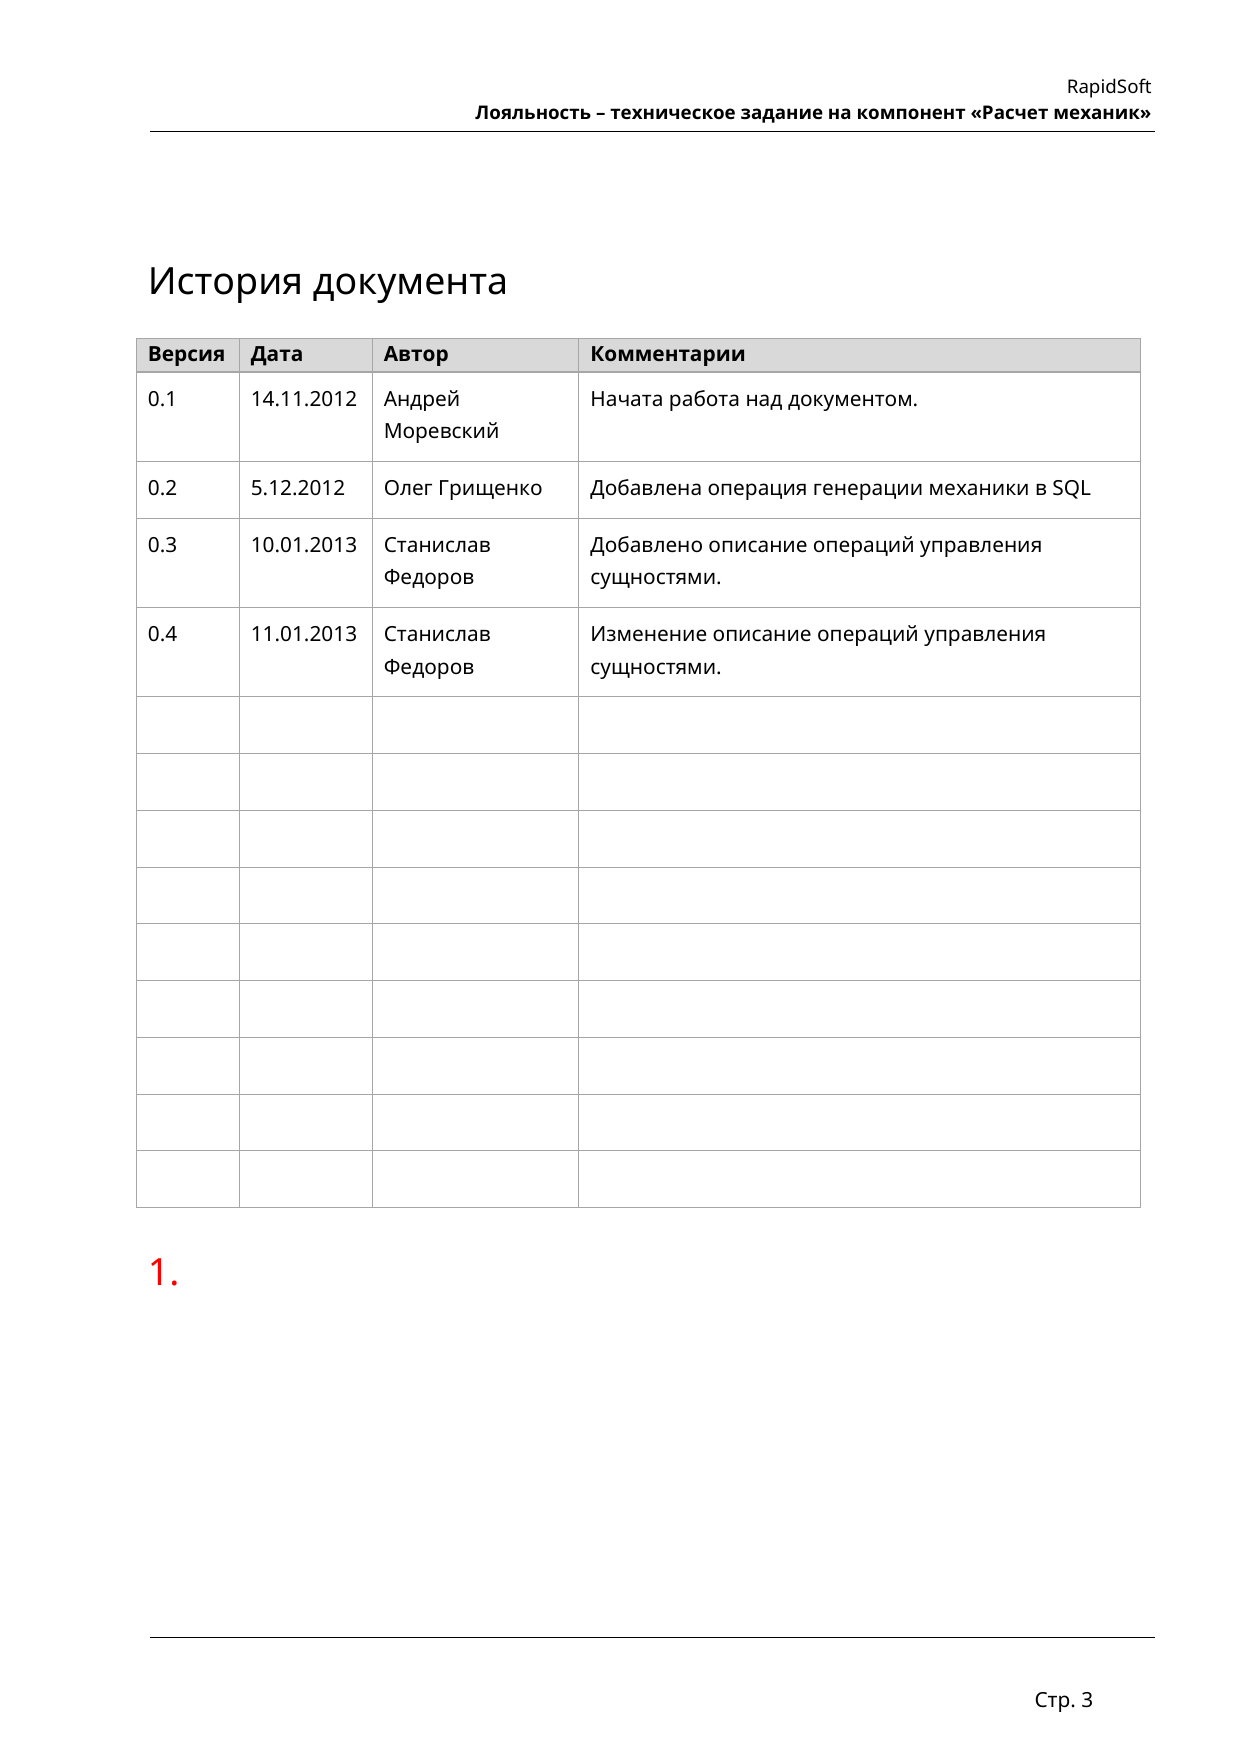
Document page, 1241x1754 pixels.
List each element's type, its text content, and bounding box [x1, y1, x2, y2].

table_cell Станислав Федоров [373, 519, 578, 607]
table_cell [137, 1038, 239, 1094]
table_cell Андрей Моревский [373, 373, 578, 461]
table_cell 0.3 [137, 519, 239, 607]
table_cell [579, 754, 1140, 810]
table_cell 14.11.2012 [240, 373, 372, 461]
table_cell [240, 697, 372, 753]
table_cell [240, 754, 372, 810]
table_cell 0.2 [137, 462, 239, 517]
table_cell [137, 1095, 239, 1150]
table_cell [373, 981, 578, 1037]
table_cell 10.01.2013 [240, 519, 372, 607]
table_cell 0.1 [137, 373, 239, 461]
table_cell [137, 754, 239, 810]
table_cell [137, 1151, 239, 1207]
table_cell [373, 1038, 578, 1094]
table_cell [240, 1038, 372, 1094]
table_cell [373, 868, 578, 923]
table_header Дата [240, 339, 372, 371]
table_cell [240, 811, 372, 867]
table_cell [373, 754, 578, 810]
text История документа [148, 255, 1152, 306]
table_cell [579, 1151, 1140, 1207]
table_header Комментарии [579, 339, 1140, 371]
table_cell [579, 1095, 1140, 1150]
table_cell [240, 924, 372, 980]
table_cell [240, 1095, 372, 1150]
table_cell 0.4 [137, 608, 239, 696]
table_cell Изменение описание операций управления сущностями. [579, 608, 1140, 696]
table_cell [579, 811, 1140, 867]
table_cell [373, 924, 578, 980]
table_cell [240, 1151, 372, 1207]
table_cell Станислав Федоров [373, 608, 578, 696]
table_cell [137, 868, 239, 923]
table_cell [373, 1095, 578, 1150]
table_cell [137, 697, 239, 753]
table_cell [240, 868, 372, 923]
table_header Версия [137, 339, 239, 371]
table_cell [137, 924, 239, 980]
table_cell [240, 981, 372, 1037]
table_cell Начата работа над документом. [579, 373, 1140, 461]
table_cell 11.01.2013 [240, 608, 372, 696]
table_cell [137, 981, 239, 1037]
table_cell Добавлена операция генерации механики в SQL [579, 462, 1140, 517]
table_cell [137, 811, 239, 867]
table_cell [579, 868, 1140, 923]
table_cell Олег Грищенко [373, 462, 578, 517]
table_cell [579, 924, 1140, 980]
table_cell [579, 697, 1140, 753]
table_cell [579, 981, 1140, 1037]
table_cell Добавлено описание операций управления сущностями. [579, 519, 1140, 607]
table_cell [373, 1151, 578, 1207]
table_cell [373, 697, 578, 753]
table_cell [579, 1038, 1140, 1094]
table_header Автор [373, 339, 578, 371]
table_cell 5.12.2012 [240, 462, 372, 517]
table_cell [373, 811, 578, 867]
